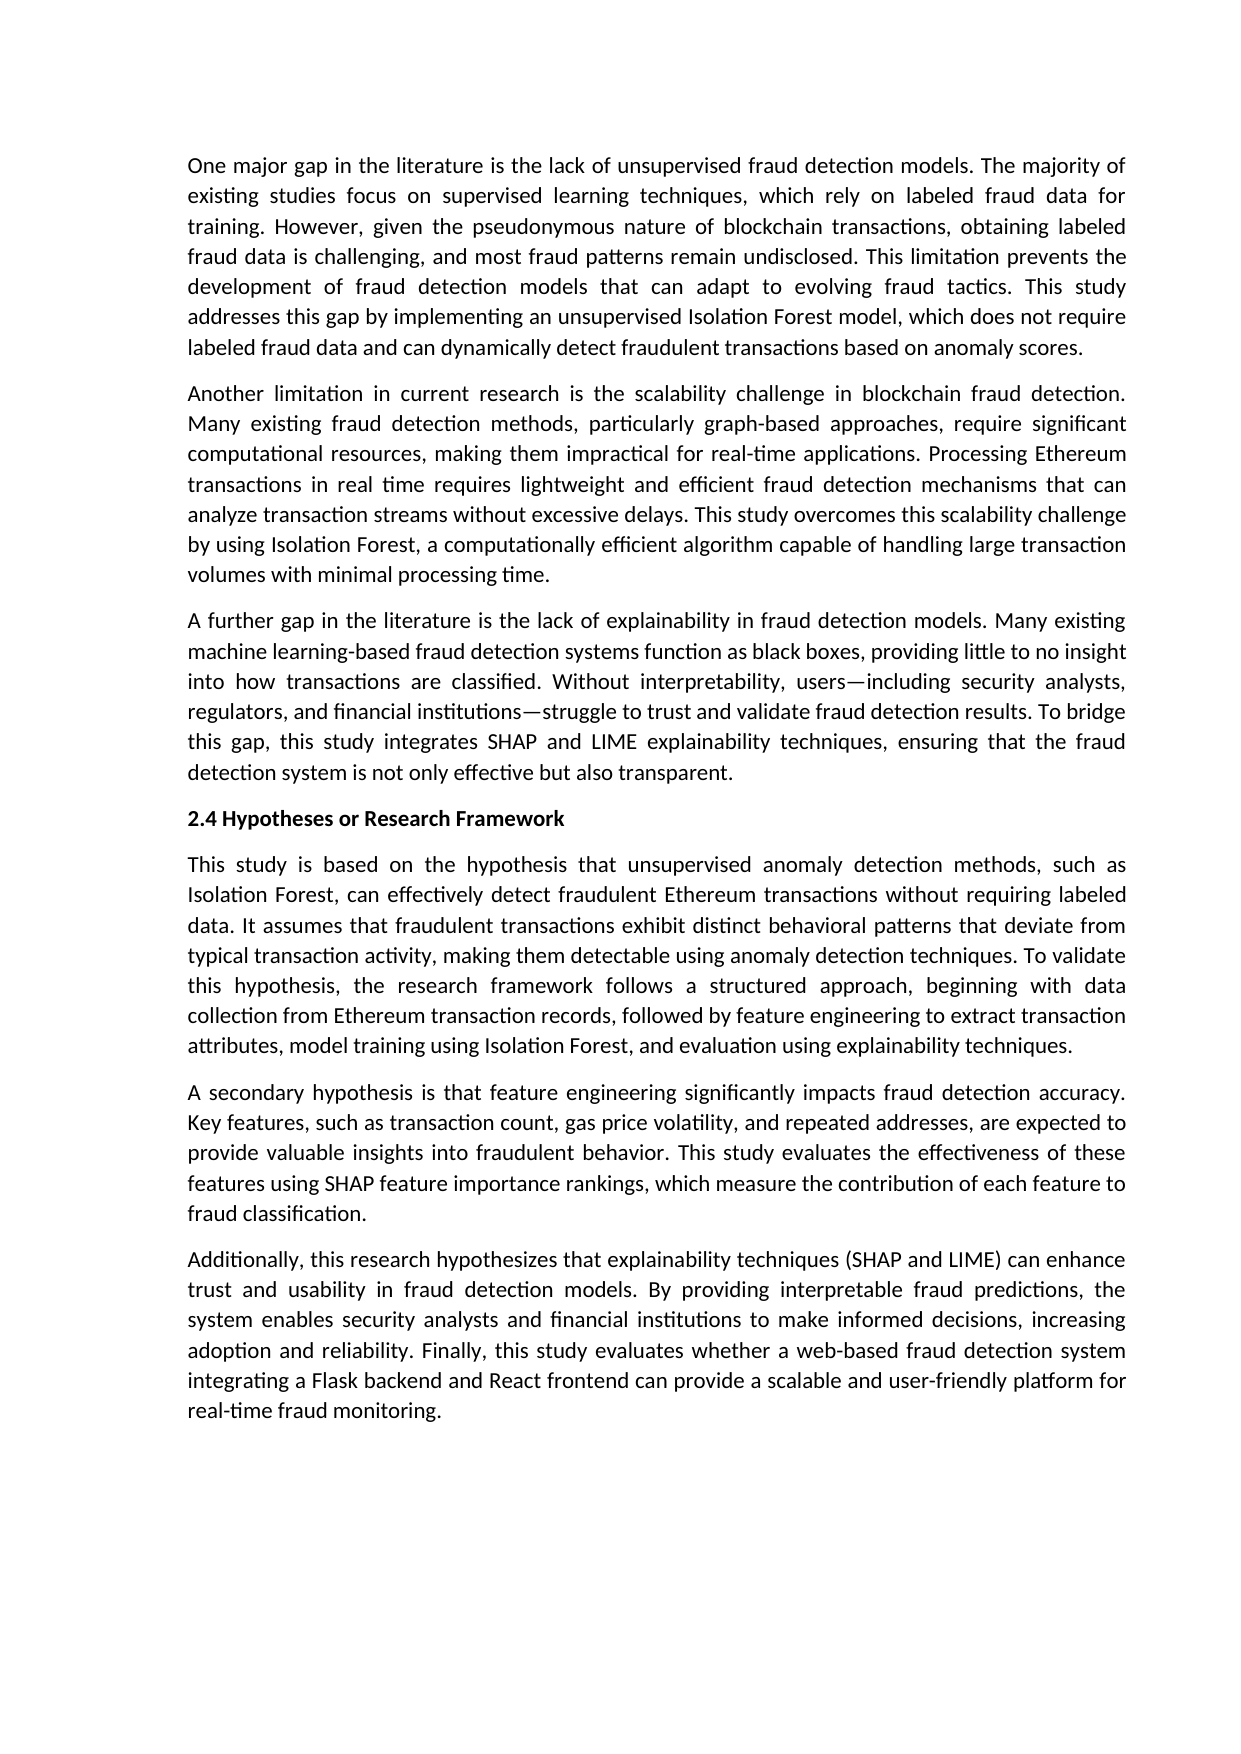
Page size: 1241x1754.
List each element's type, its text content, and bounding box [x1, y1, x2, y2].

text A secondary hypothesis is that feature engineering significantly impacts fraud detection accuracy. Key features, such as transaction count, gas price volatility, and repeated addresses, are expected to provide valuable insights into fraudulent behavior. This study evaluates the effectiveness of these features using SHAP feature importance rankings, which measure the contribution of each feature to fraud classification. [187, 1078, 1128, 1227]
text Additionally, this research hypothesizes that explainability techniques (SHAP and LIME) can enhance trust and usability in fraud detection models. By providing interpretable fraud predictions, the system enables security analysts and financial institutions to make informed decisions, increasing adoption and reliability. Finally, this study evaluates whether a web-based fraud detection system integrating a Flask backend and React frontend can provide a scalable and user-friendly platform for real-time fraud monitoring. [187, 1245, 1128, 1424]
text One major gap in the literature is the lack of unsupervised fraud detection models. The majority of existing studies focus on supervised learning techniques, which rely on labeled fraud data for training. However, given the pseudonymous nature of blockchain transactions, obtaining labeled fraud data is challenging, and most fraud patterns remain undisclosed. This limitation prevents the development of fraud detection models that can adapt to evolving fraud tactics. This study addresses this gap by implementing an unsupervised Isolation Forest model, which does not require labeled fraud data and can dynamically detect fraudulent transactions based on anomaly scores. [187, 151, 1128, 361]
text A further gap in the literature is the lack of explainability in fraud detection models. Many existing machine learning-based fraud detection systems function as black boxes, providing little to no insight into how transactions are classified. Without interpretability, users—including security analysts, regulators, and financial institutions—struggle to trust and validate fraud detection results. To bridge this gap, this study integrates SHAP and LIME explainability techniques, ensuring that the fraud detection system is not only effective but also transparent. [187, 607, 1128, 786]
text 2.4 Hypotheses or Research Framework [187, 804, 1128, 832]
text Another limitation in current research is the scalability challenge in blockchain fraud detection. Many existing fraud detection methods, particularly graph-based approaches, require significant computational resources, making them impractical for real-time applications. Processing Ethereum transactions in real time requires lightweight and efficient fraud detection mechanisms that can analyze transaction streams without excessive delays. This study overcomes this scalability challenge by using Isolation Forest, a computationally efficient algorithm capable of handling large transaction volumes with minimal processing time. [187, 379, 1128, 588]
text This study is based on the hypothesis that unsupervised anomaly detection methods, such as Isolation Forest, can effectively detect fraudulent Ethereum transactions without requiring labeled data. It assumes that fraudulent transactions exhibit distinct behavioral patterns that deviate from typical transaction activity, making them detectable using anomaly detection techniques. To validate this hypothesis, the research framework follows a structured approach, beginning with data collection from Ethereum transaction records, followed by feature engineering to extract transaction attributes, model training using Isolation Forest, and evaluation using explainability techniques. [187, 850, 1128, 1060]
